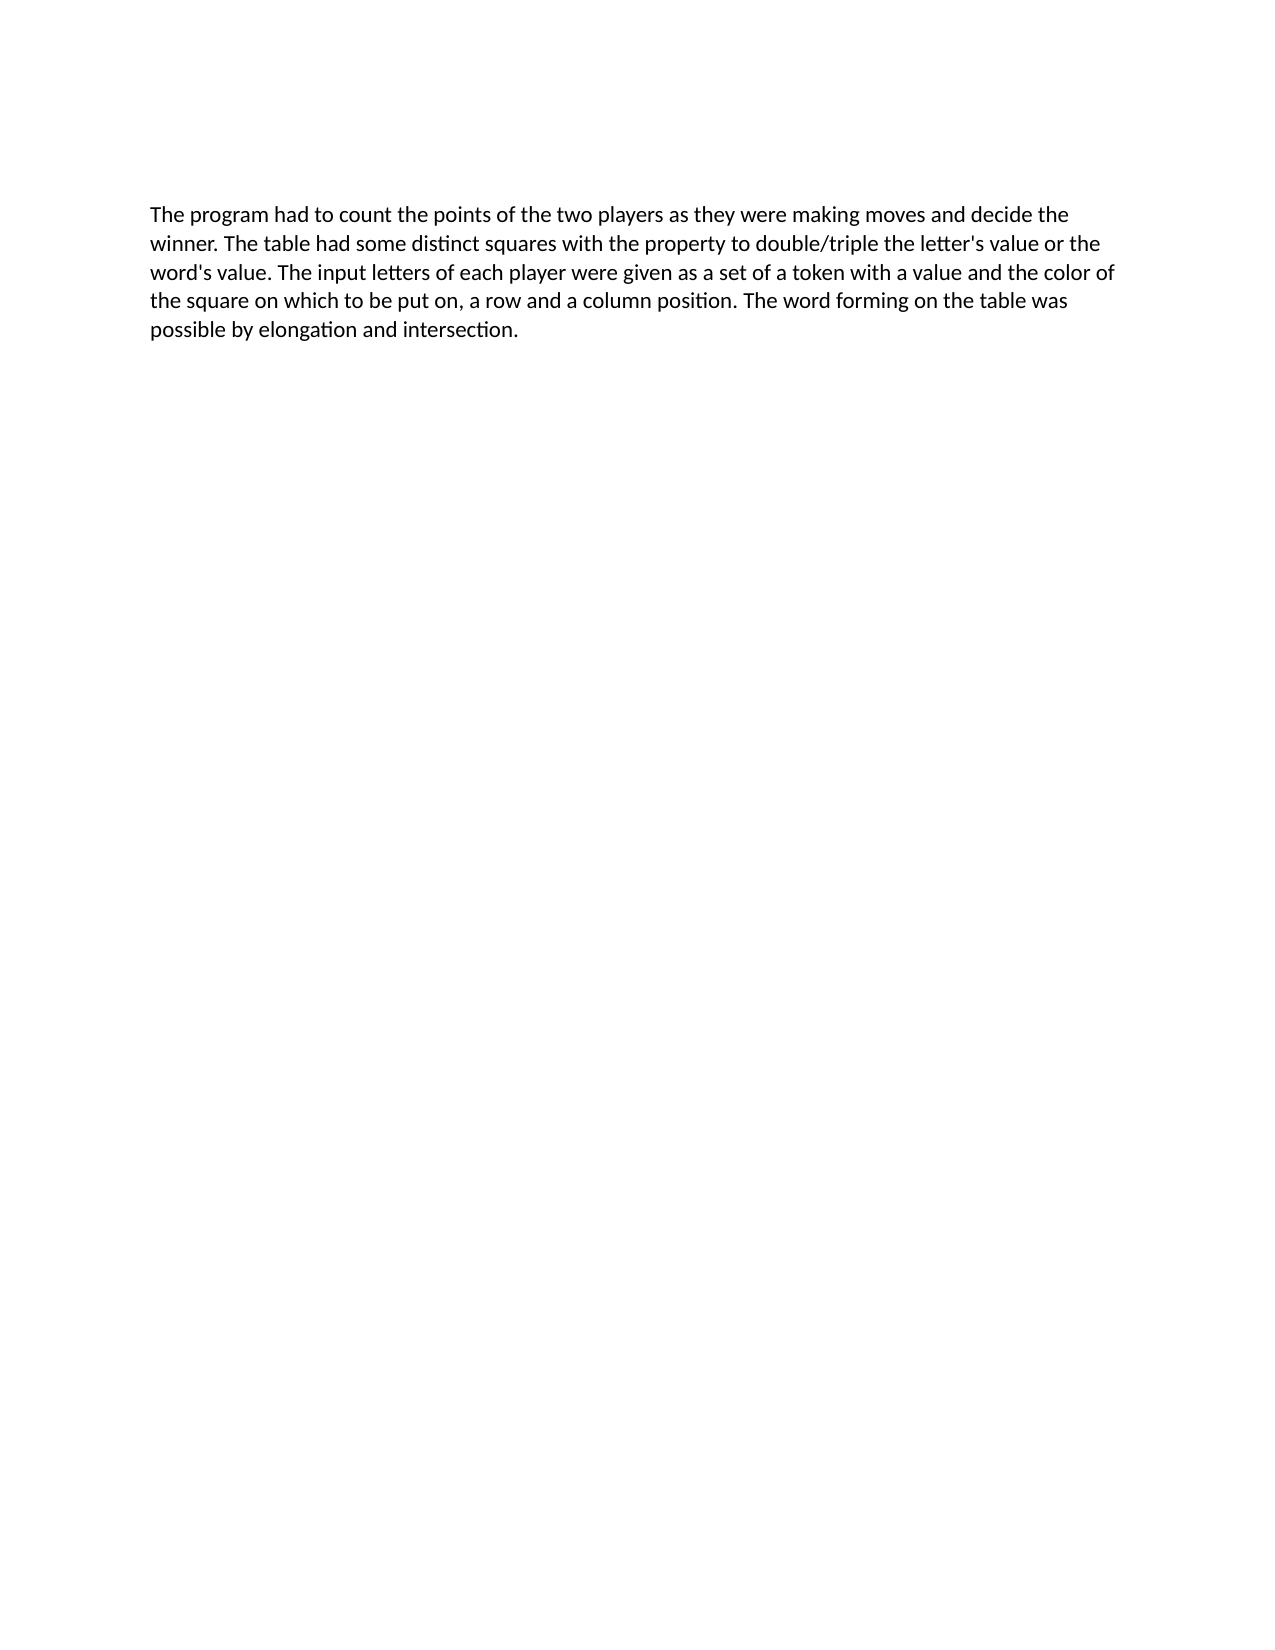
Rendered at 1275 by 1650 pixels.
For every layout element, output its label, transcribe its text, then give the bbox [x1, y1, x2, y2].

text The program had to count the points of the two players as they were making moves and decide the winner. The table had some distinct squares with the property to double/triple the letter's value or the word's value. The input letters of each player were given as a set of a token with a value and the color of the square on which to be put on, a row and a column position. The word forming on the table was possible by elongation and intersection. [150, 199, 1125, 343]
